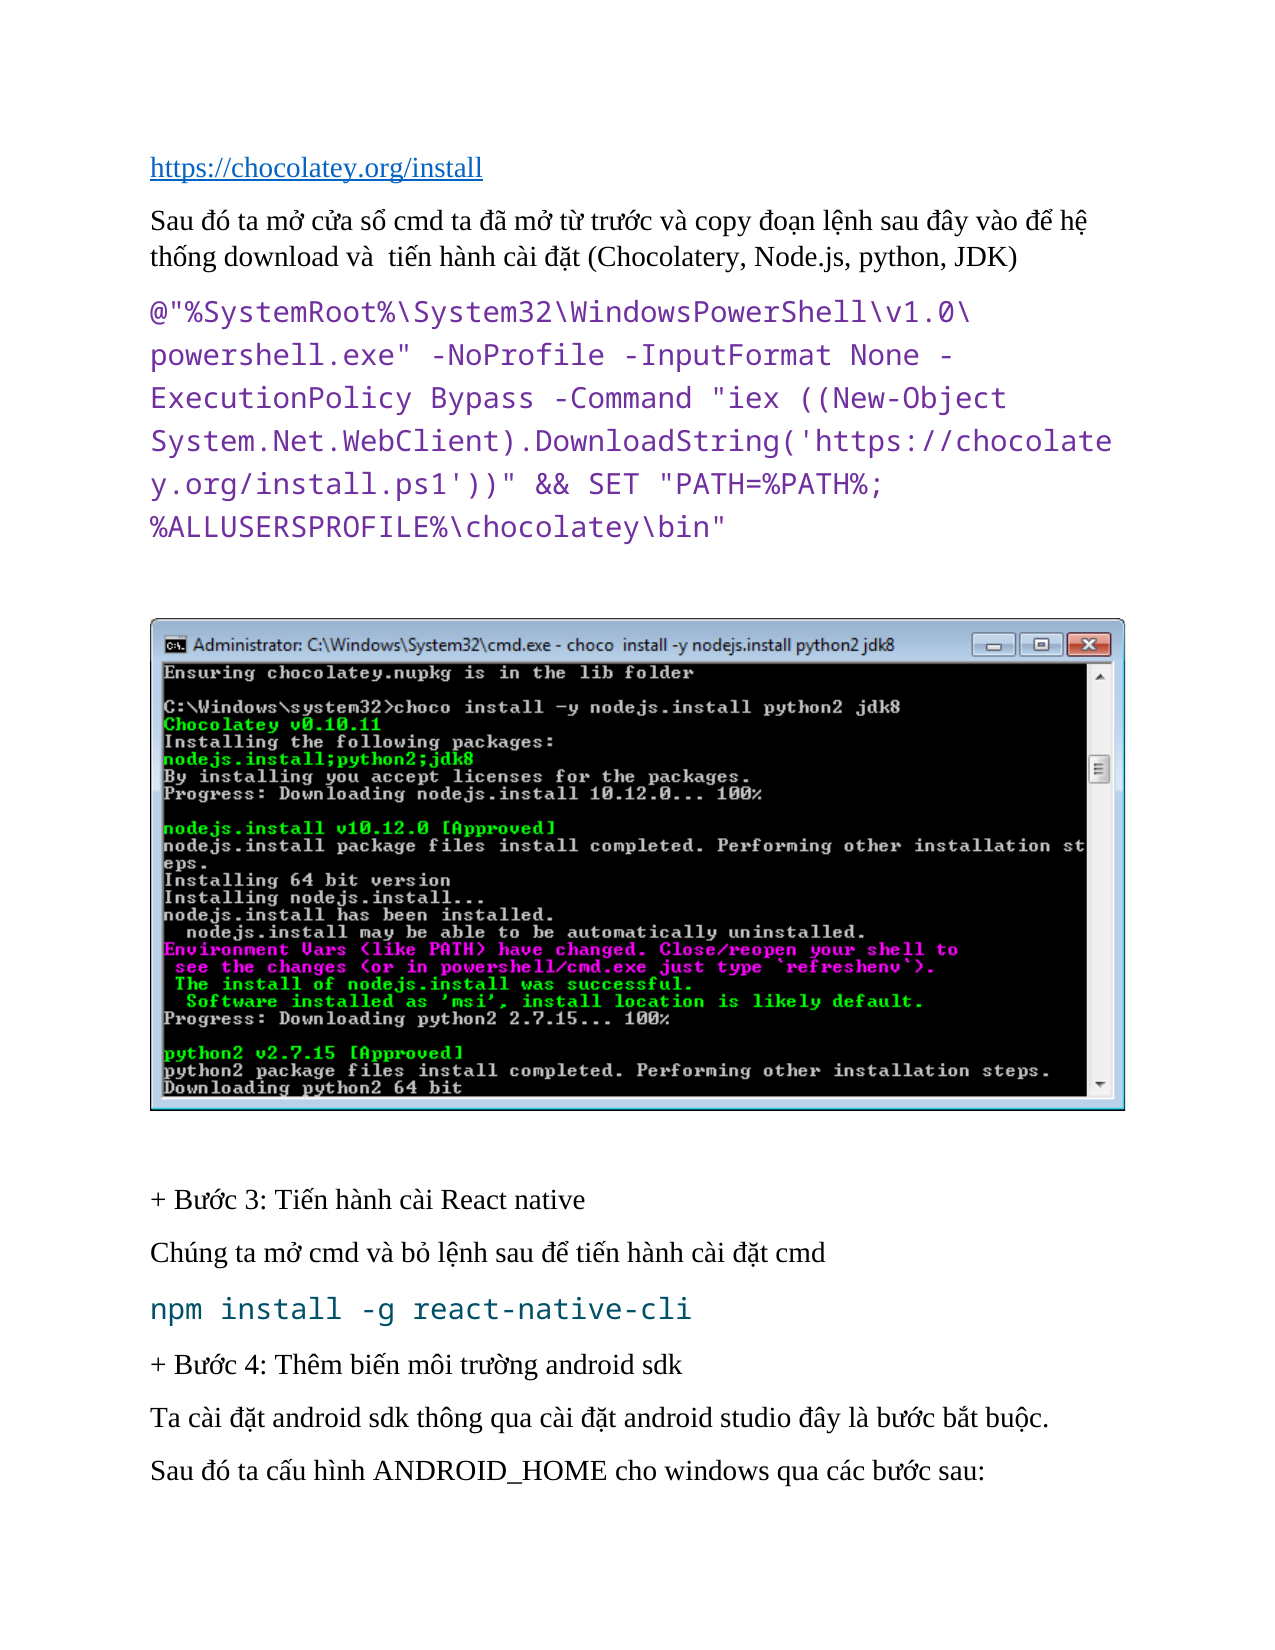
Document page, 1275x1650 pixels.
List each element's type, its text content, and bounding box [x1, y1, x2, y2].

text Ta cài đặt android sdk thông qua cài đặt android studio đây là bước bắt buộc. [150, 1400, 1125, 1434]
text + Bước 3: Tiến hành cài React native [150, 1182, 1125, 1216]
text Sau đó ta mở cửa sổ cmd ta đã mở từ trước và copy đoạn lệnh sau đây vào để hệ thống download và tiến hành cài đặt (Chocolatery, Node.js, python, JDK) [150, 203, 1125, 272]
text https://chocolatey.org/install [150, 150, 1125, 183]
picture [150, 618, 1125, 1111]
text npm install -g react-native-cli [150, 1288, 1125, 1328]
text + Bước 4: Thêm biến môi trường android sdk [150, 1347, 1125, 1381]
text Sau đó ta cấu hình ANDROID_HOME cho windows qua các bước sau: [150, 1453, 1125, 1487]
text Chúng ta mở cmd và bỏ lệnh sau để tiến hành cài đặt cmd [150, 1235, 1125, 1269]
text @"%SystemRoot%\System32\WindowsPowerShell\v1.0\powershell.exe" -NoProfile -InputFormat None -ExecutionPolicy Bypass -Command "iex ((New-Object System.Net.WebClient).DownloadString('https://chocolatey.org/install.ps1'))" && SET "PATH=%PATH%;%ALLUSERSPROFILE%\chocolatey\bin" [150, 292, 1125, 546]
